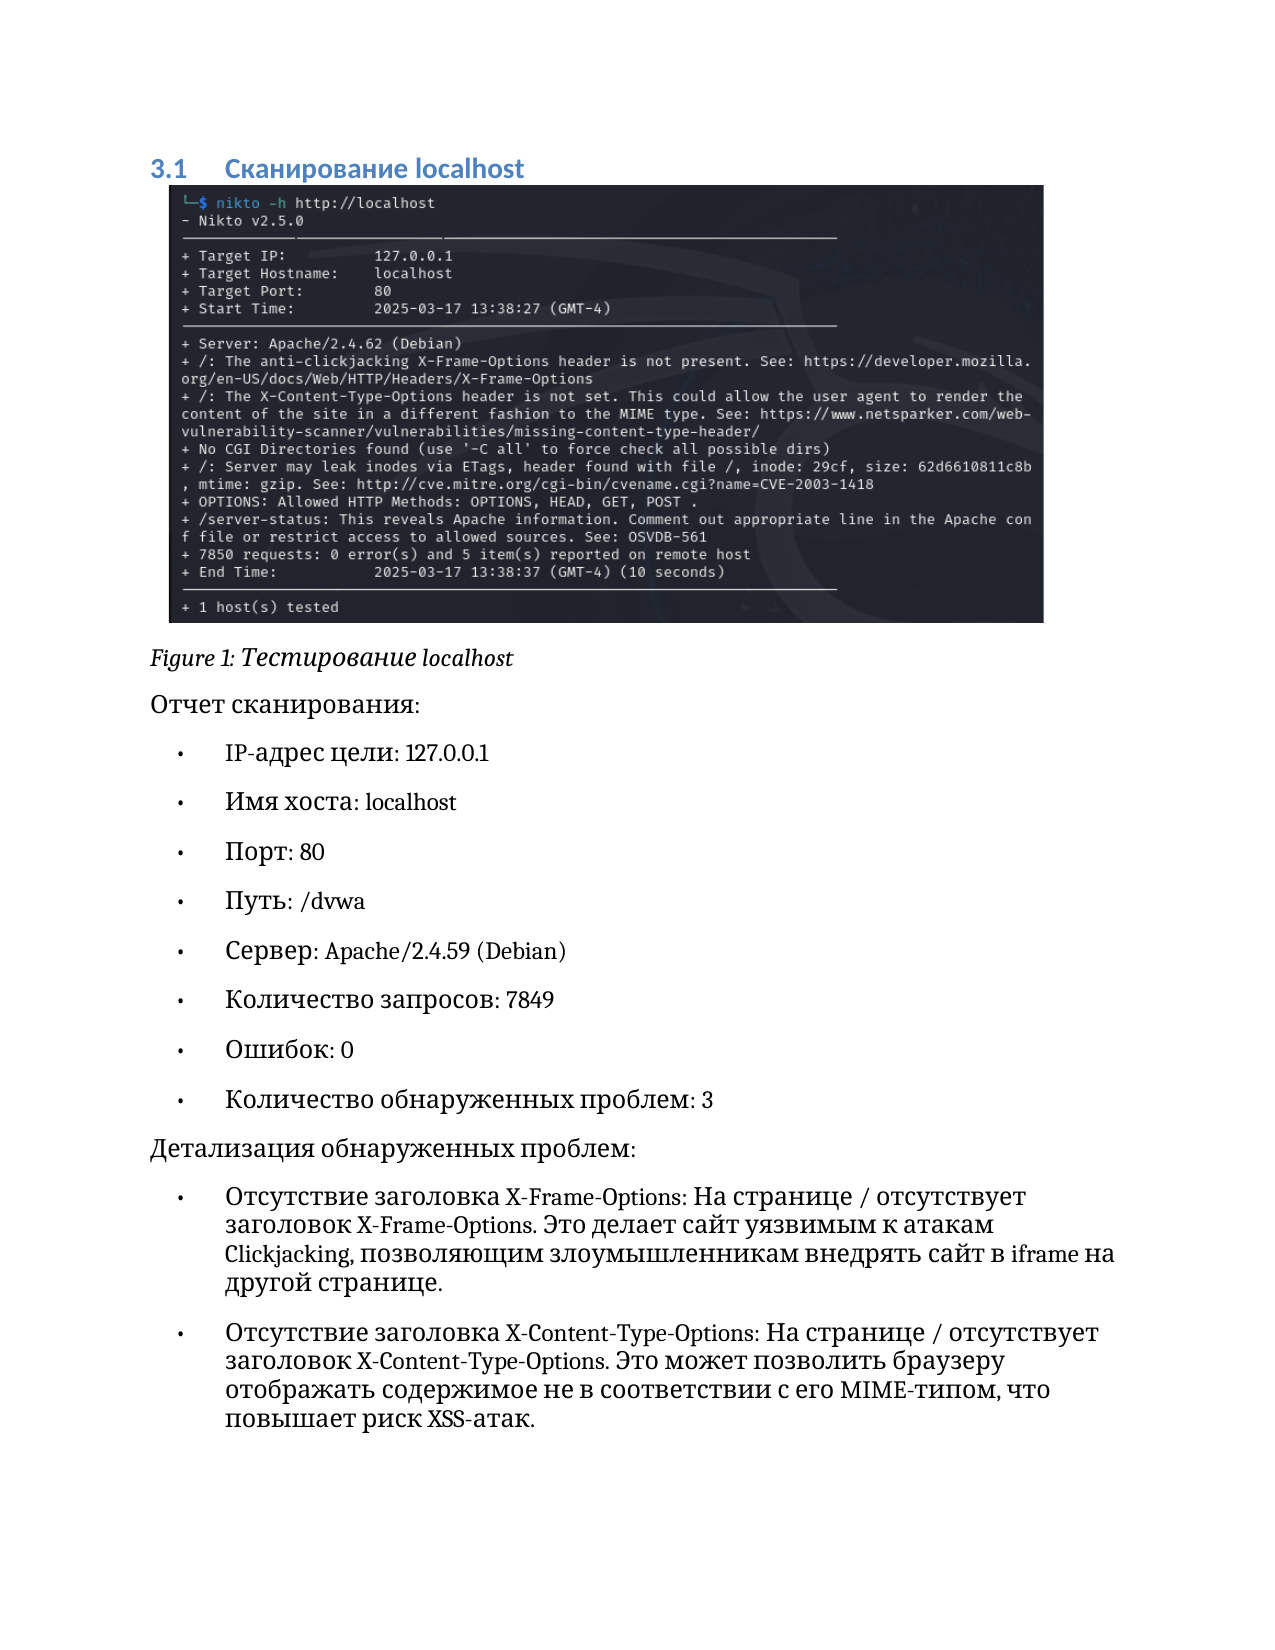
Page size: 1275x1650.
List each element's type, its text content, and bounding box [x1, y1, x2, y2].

text Детализация обнаруженных проблем: [150, 1135, 1125, 1164]
list Количество запросов: 7849 [175, 986, 1125, 1015]
list Отсутствие заголовка X-Frame-Options: На странице / отсутствует заголовок X-Frame-Options. Это делает сайт уязвимым к атакам Clickjacking, позволяющим злоумышленникам внедрять сайт в iframe на другой странице. [175, 1183, 1125, 1298]
text Figure 1: Тестирование localhost [150, 643, 1125, 672]
list Сервер: Apache/2.4.59 (Debian) [175, 937, 1125, 966]
text Отчет сканирования: [150, 691, 1125, 720]
list Ошибок: 0 [175, 1036, 1125, 1065]
list Количество обнаруженных проблем: 3 [175, 1086, 1125, 1114]
list IP-адрес цели: 127.0.0.1 [175, 738, 1125, 767]
list Путь: /dvwa [175, 887, 1125, 916]
list Отсутствие заголовка X-Content-Type-Options: На странице / отсутствует заголовок X-Content-Type-Options. Это может позволить браузеру отображать содержимое не в соответствии с его MIME-типом, что повышает риск XSS-атак. [175, 1318, 1125, 1433]
picture [168, 185, 1044, 623]
list Имя хоста: localhost [175, 788, 1125, 817]
subtitle 3.1 Сканирование localhost [150, 150, 1125, 186]
list Порт: 80 [175, 838, 1125, 866]
